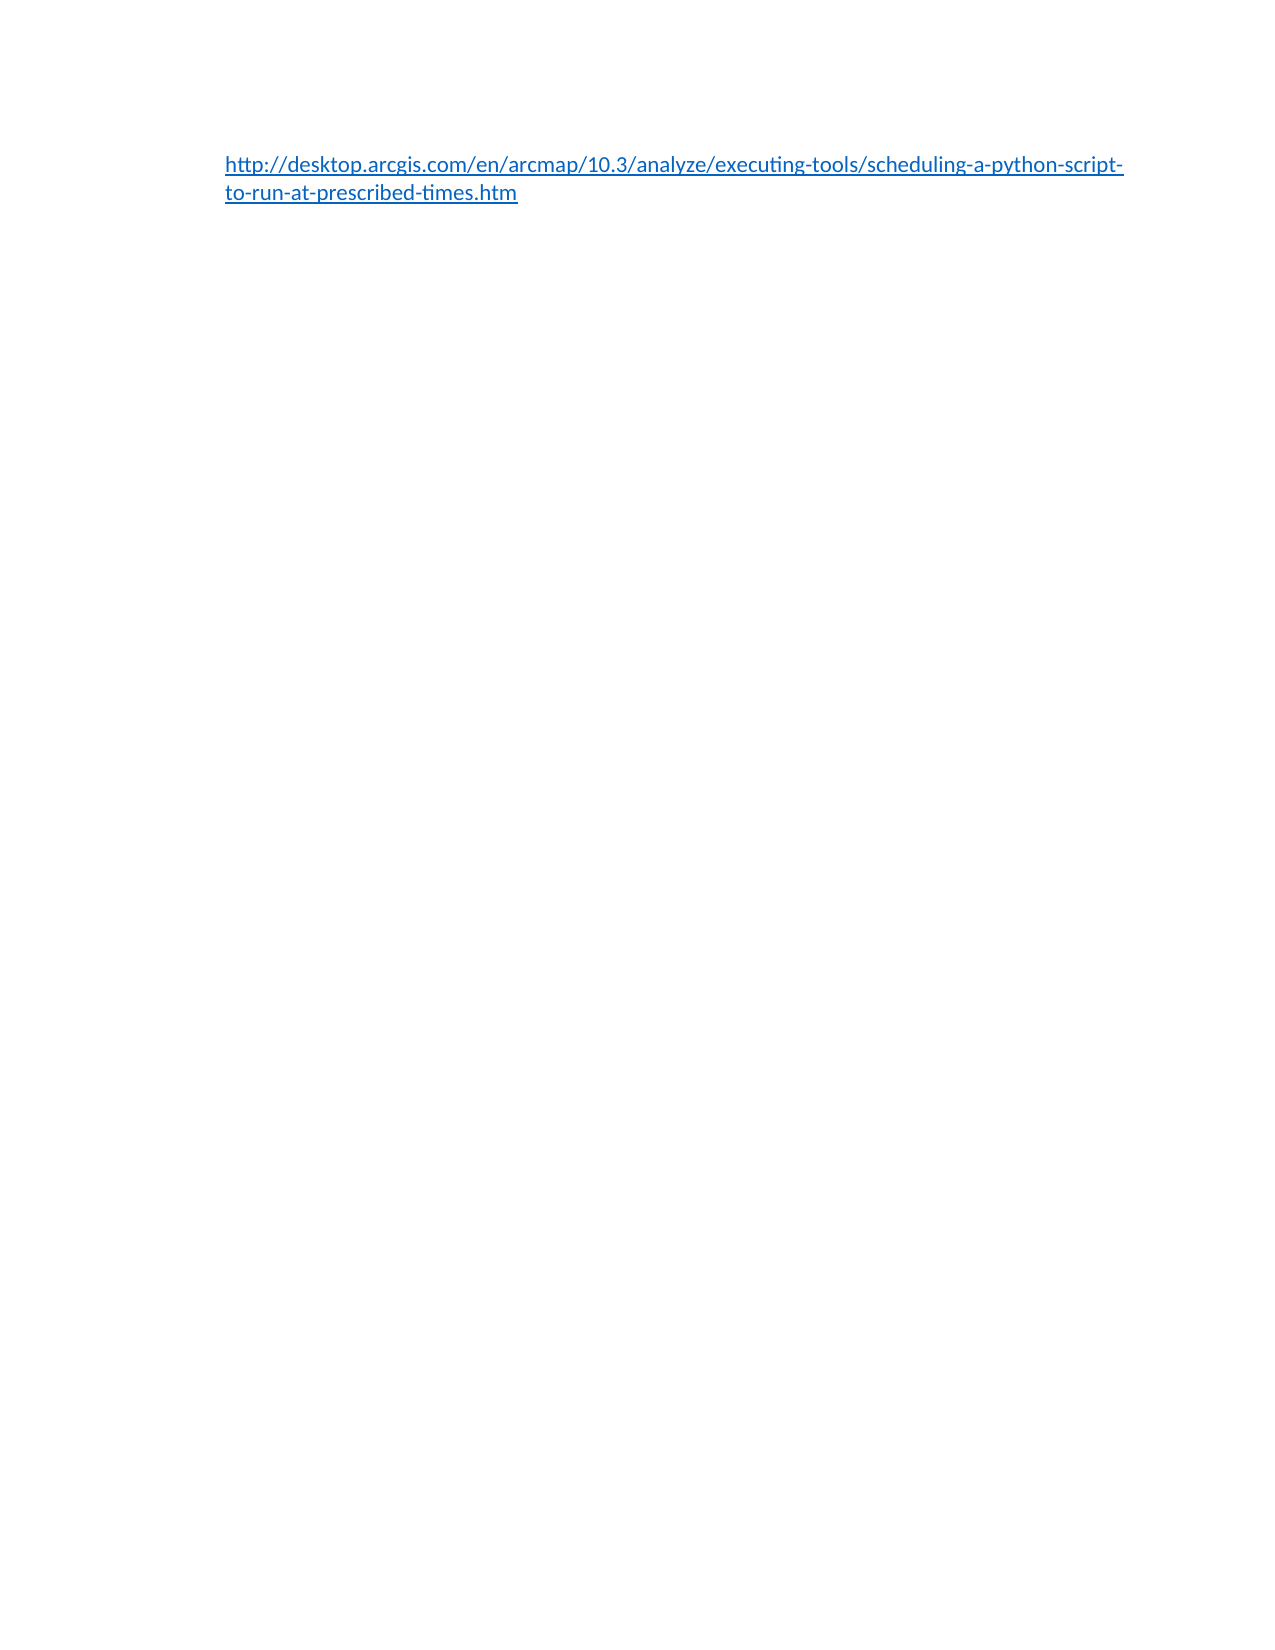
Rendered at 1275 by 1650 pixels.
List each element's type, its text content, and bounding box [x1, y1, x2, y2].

list http://desktop.arcgis.com/en/arcmap/10.3/analyze/executing-tools/scheduling-a-python-script-to-run-at-prescribed-times.htm [225, 150, 1125, 206]
